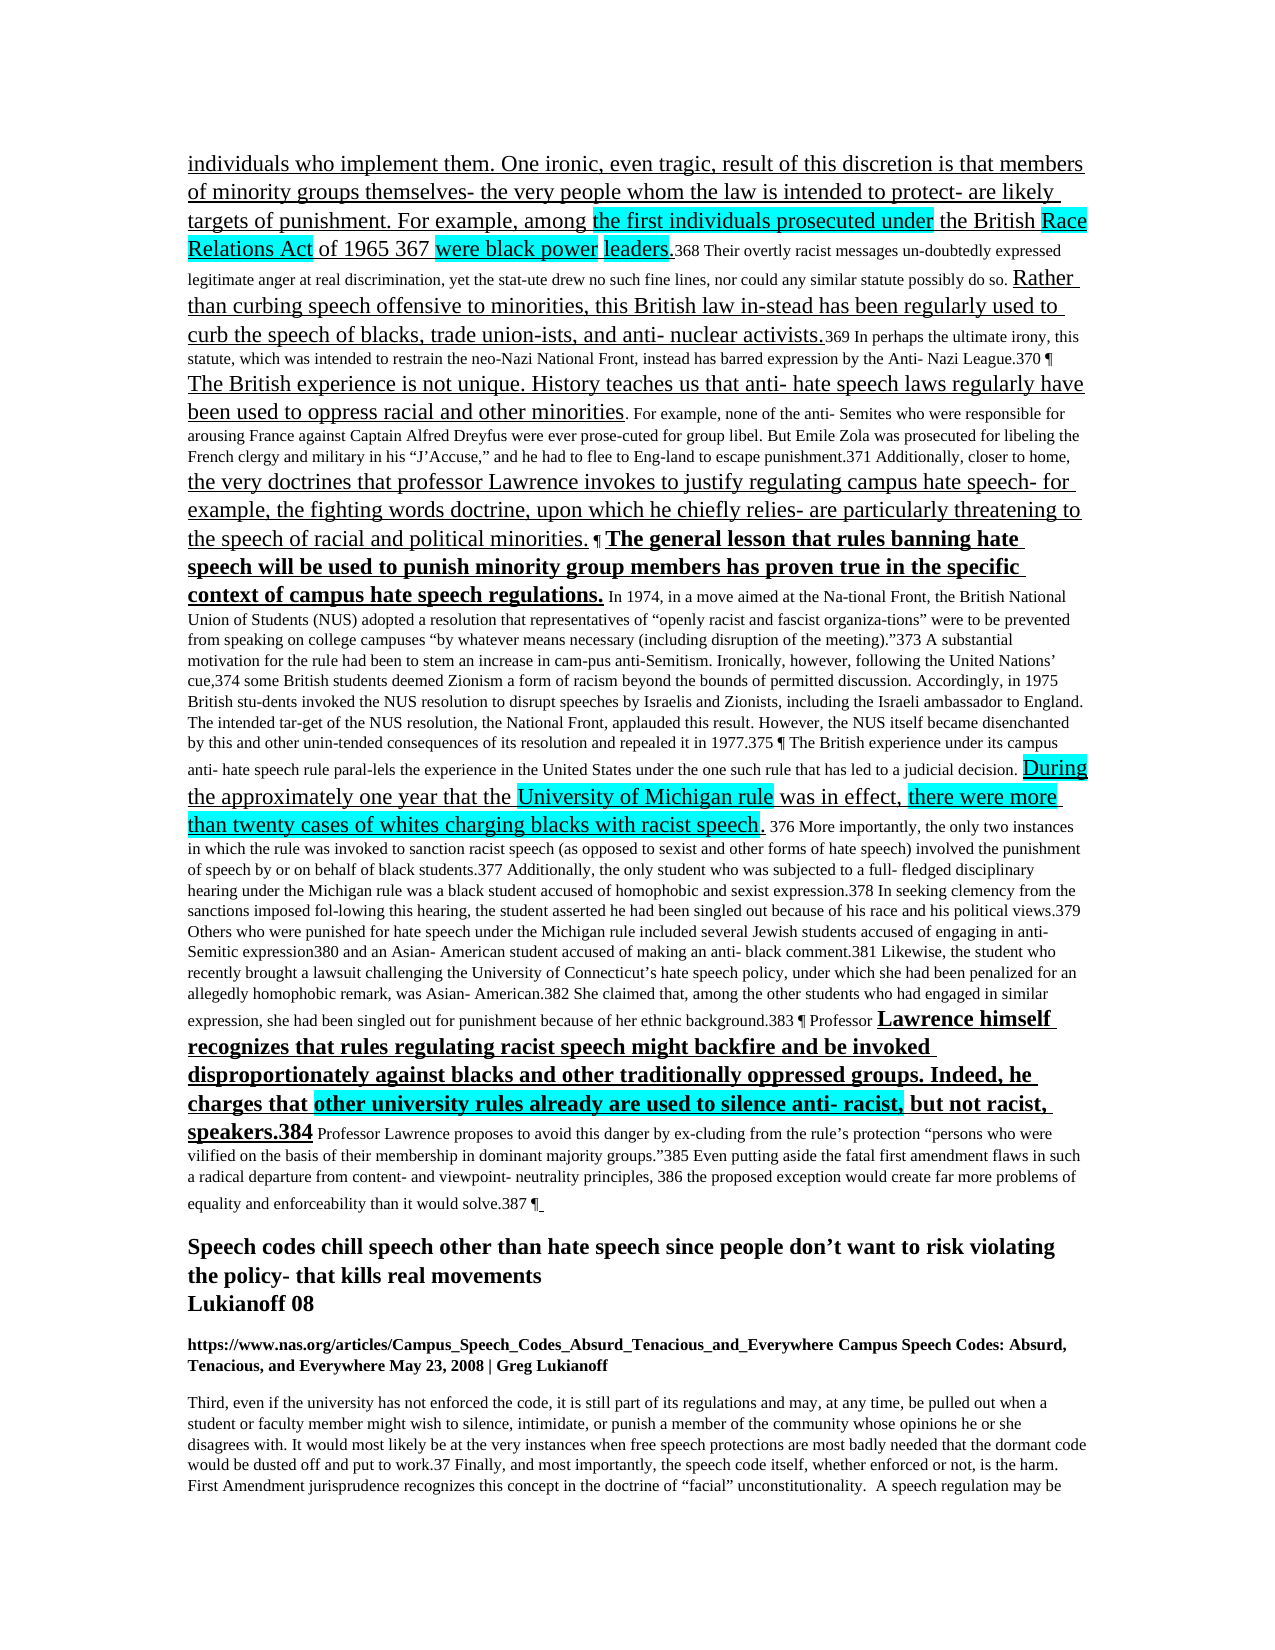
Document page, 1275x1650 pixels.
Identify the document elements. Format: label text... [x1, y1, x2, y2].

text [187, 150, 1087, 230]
subtitle Speech codes chill speech other than hate speech since people don’t want to risk violating the policy- that kills real movements [187, 1233, 1087, 1288]
text https://www.nas.org/articles/Campus_Speech_Codes_Absurd_Tenacious_and_Everywhere Campus Speech Codes: Absurd, Tenacious, and Everywhere May 23, 2008 | Greg Lukianoff [187, 1335, 1087, 1375]
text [187, 231, 1087, 1214]
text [187, 1393, 1087, 1495]
text Lukianoff 08 [187, 1290, 1087, 1316]
